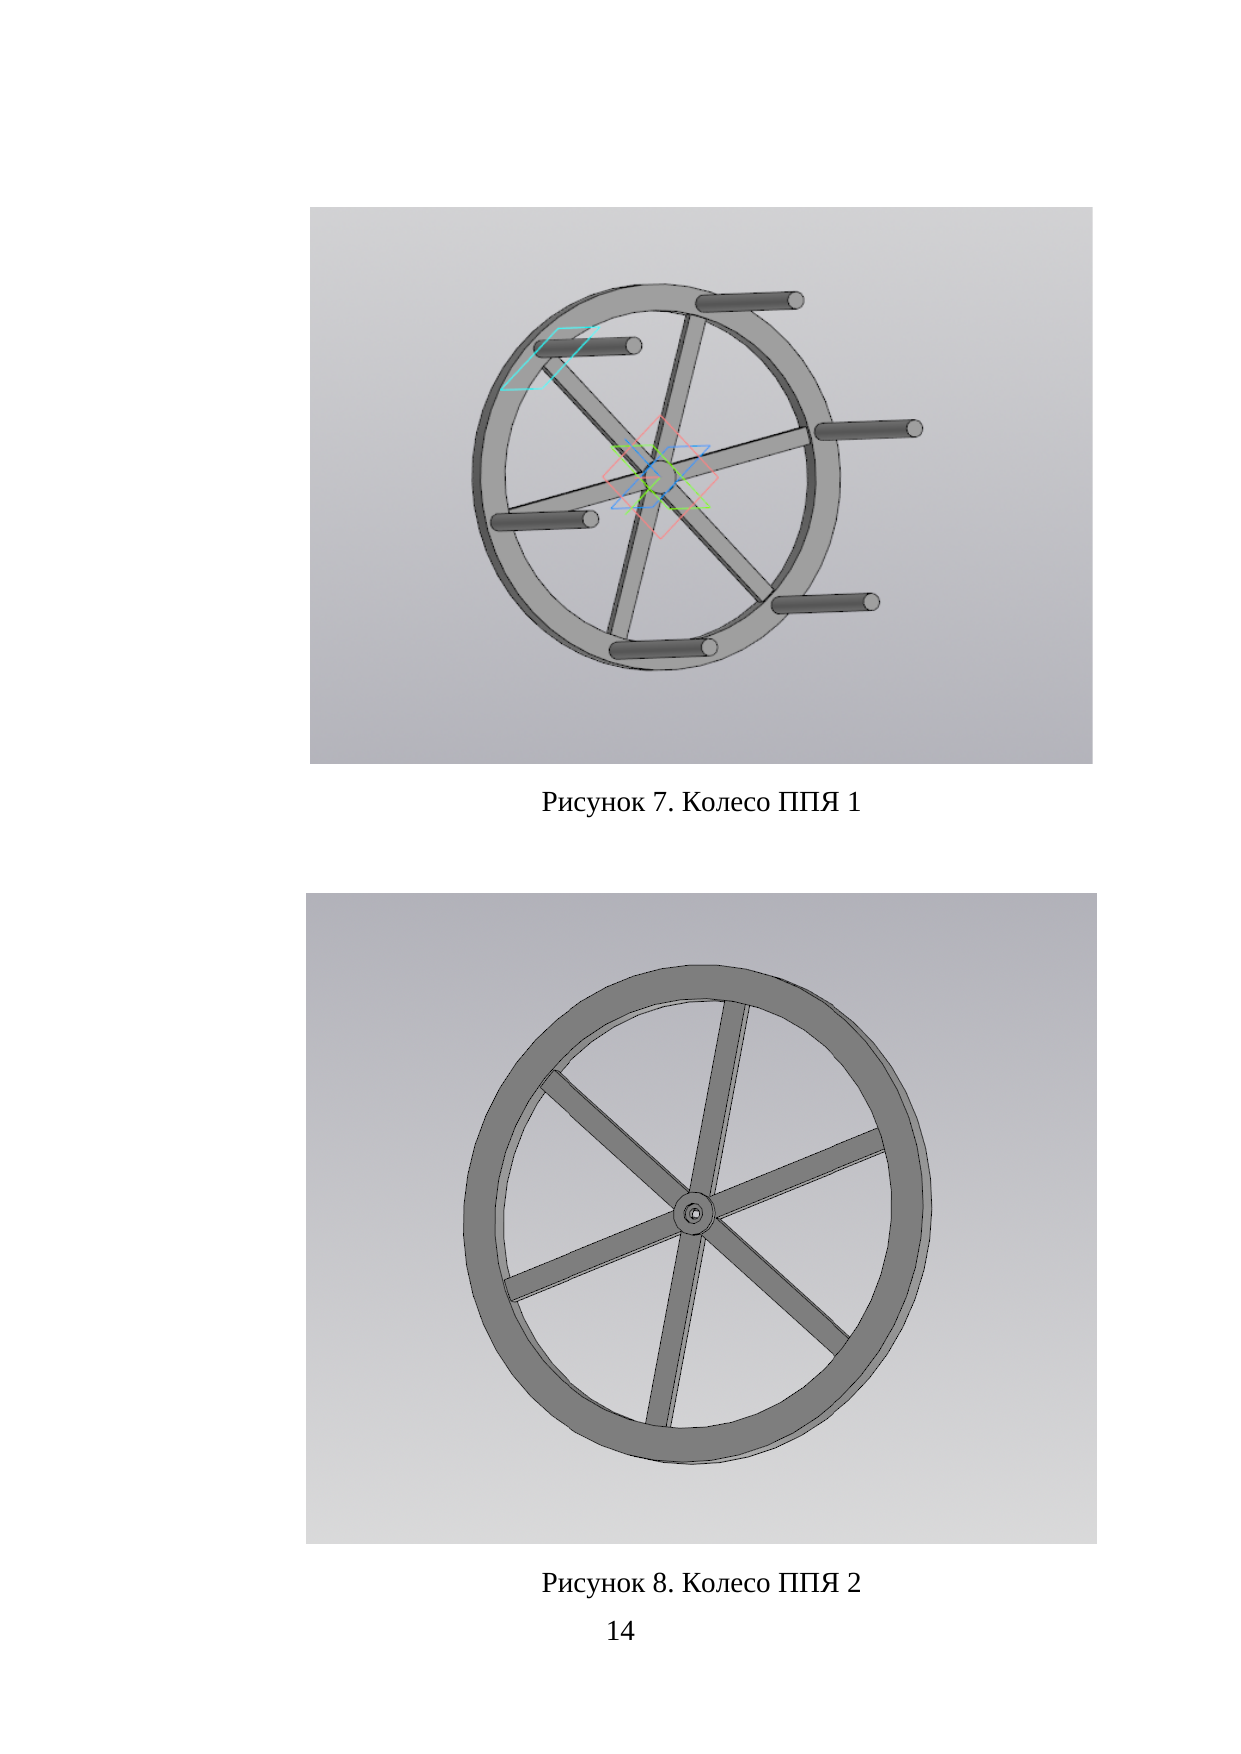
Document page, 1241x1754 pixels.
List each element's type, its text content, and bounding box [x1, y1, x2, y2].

picture [306, 893, 1097, 1544]
picture [310, 207, 1093, 764]
